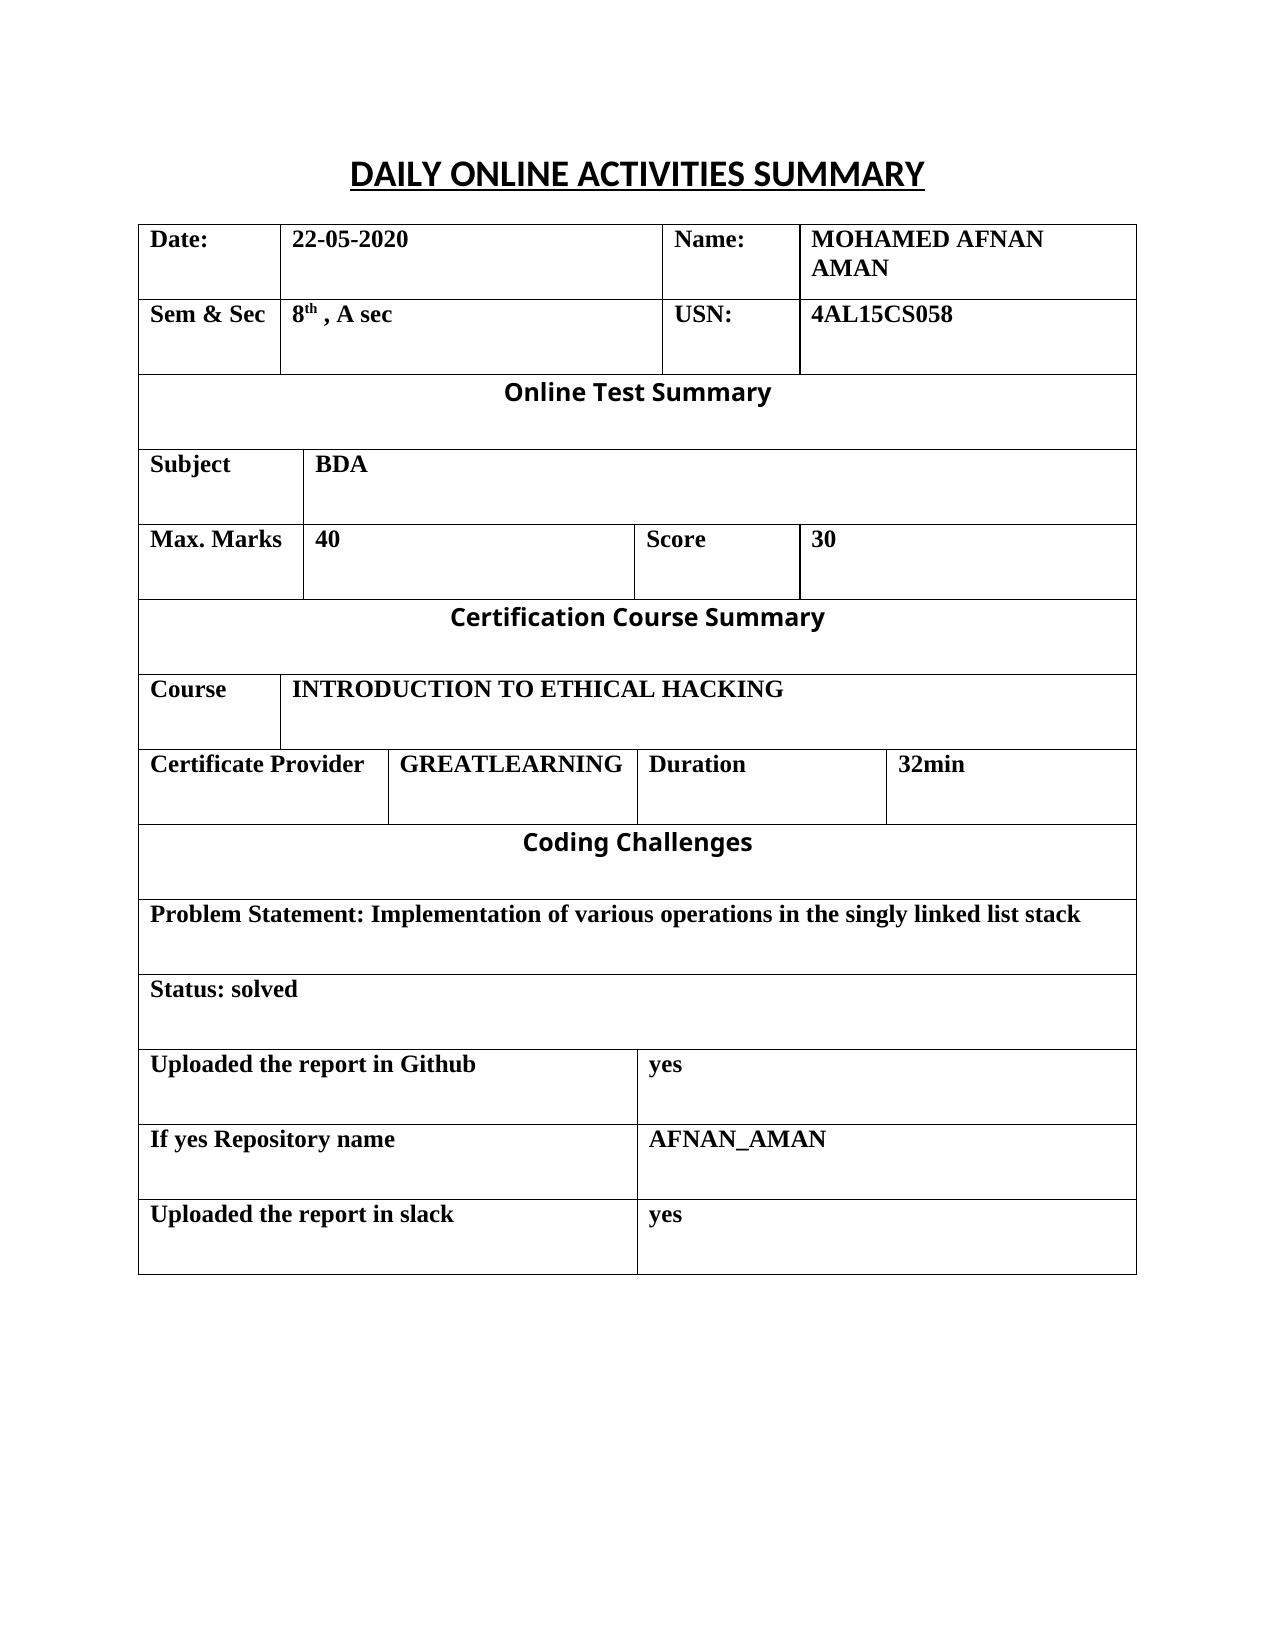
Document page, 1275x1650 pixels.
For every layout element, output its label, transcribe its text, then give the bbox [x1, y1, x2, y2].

table_cell Status: solved [139, 975, 1136, 1048]
table_cell USN: [663, 300, 799, 373]
table_cell yes [638, 1050, 1136, 1123]
table_cell 8th , A sec [281, 300, 662, 373]
table_cell Course [139, 675, 280, 748]
table_cell Duration [638, 750, 886, 823]
table_cell Sem & Sec [139, 300, 280, 373]
table_cell If yes Repository name [139, 1125, 637, 1198]
table_cell Uploaded the report in Github [139, 1050, 637, 1123]
table_cell Online Test Summary [139, 375, 1136, 448]
table_header Name: [663, 225, 799, 298]
table_header 22-05-2020 [281, 225, 662, 298]
table_cell 4AL15CS058 [801, 300, 1136, 373]
table_cell 40 [304, 525, 634, 598]
table_cell yes [638, 1200, 1136, 1273]
table_cell Coding Challenges [139, 825, 1136, 898]
table_cell AFNAN_AMAN [638, 1125, 1136, 1198]
table_cell Max. Marks [139, 525, 303, 598]
table_cell Score [635, 525, 799, 598]
table_cell GREATLEARNING [389, 750, 637, 823]
table_cell Uploaded the report in slack [139, 1200, 637, 1273]
table_cell Subject [139, 450, 303, 523]
table_cell Certification Course Summary [139, 600, 1136, 673]
table_header Date: [139, 225, 280, 298]
table_cell Problem Statement: Implementation of various operations in the singly linked list stack [139, 900, 1136, 973]
table_cell Certificate Provider [139, 750, 388, 823]
text DAILY ONLINE ACTIVITIES SUMMARY [150, 150, 1125, 196]
table_cell 32min [887, 750, 1136, 823]
table_cell INTRODUCTION TO ETHICAL HACKING [281, 675, 1136, 748]
table_cell BDA [304, 450, 1136, 523]
table_cell 30 [801, 525, 1136, 598]
table_header MOHAMED AFNAN AMAN [801, 225, 1136, 298]
